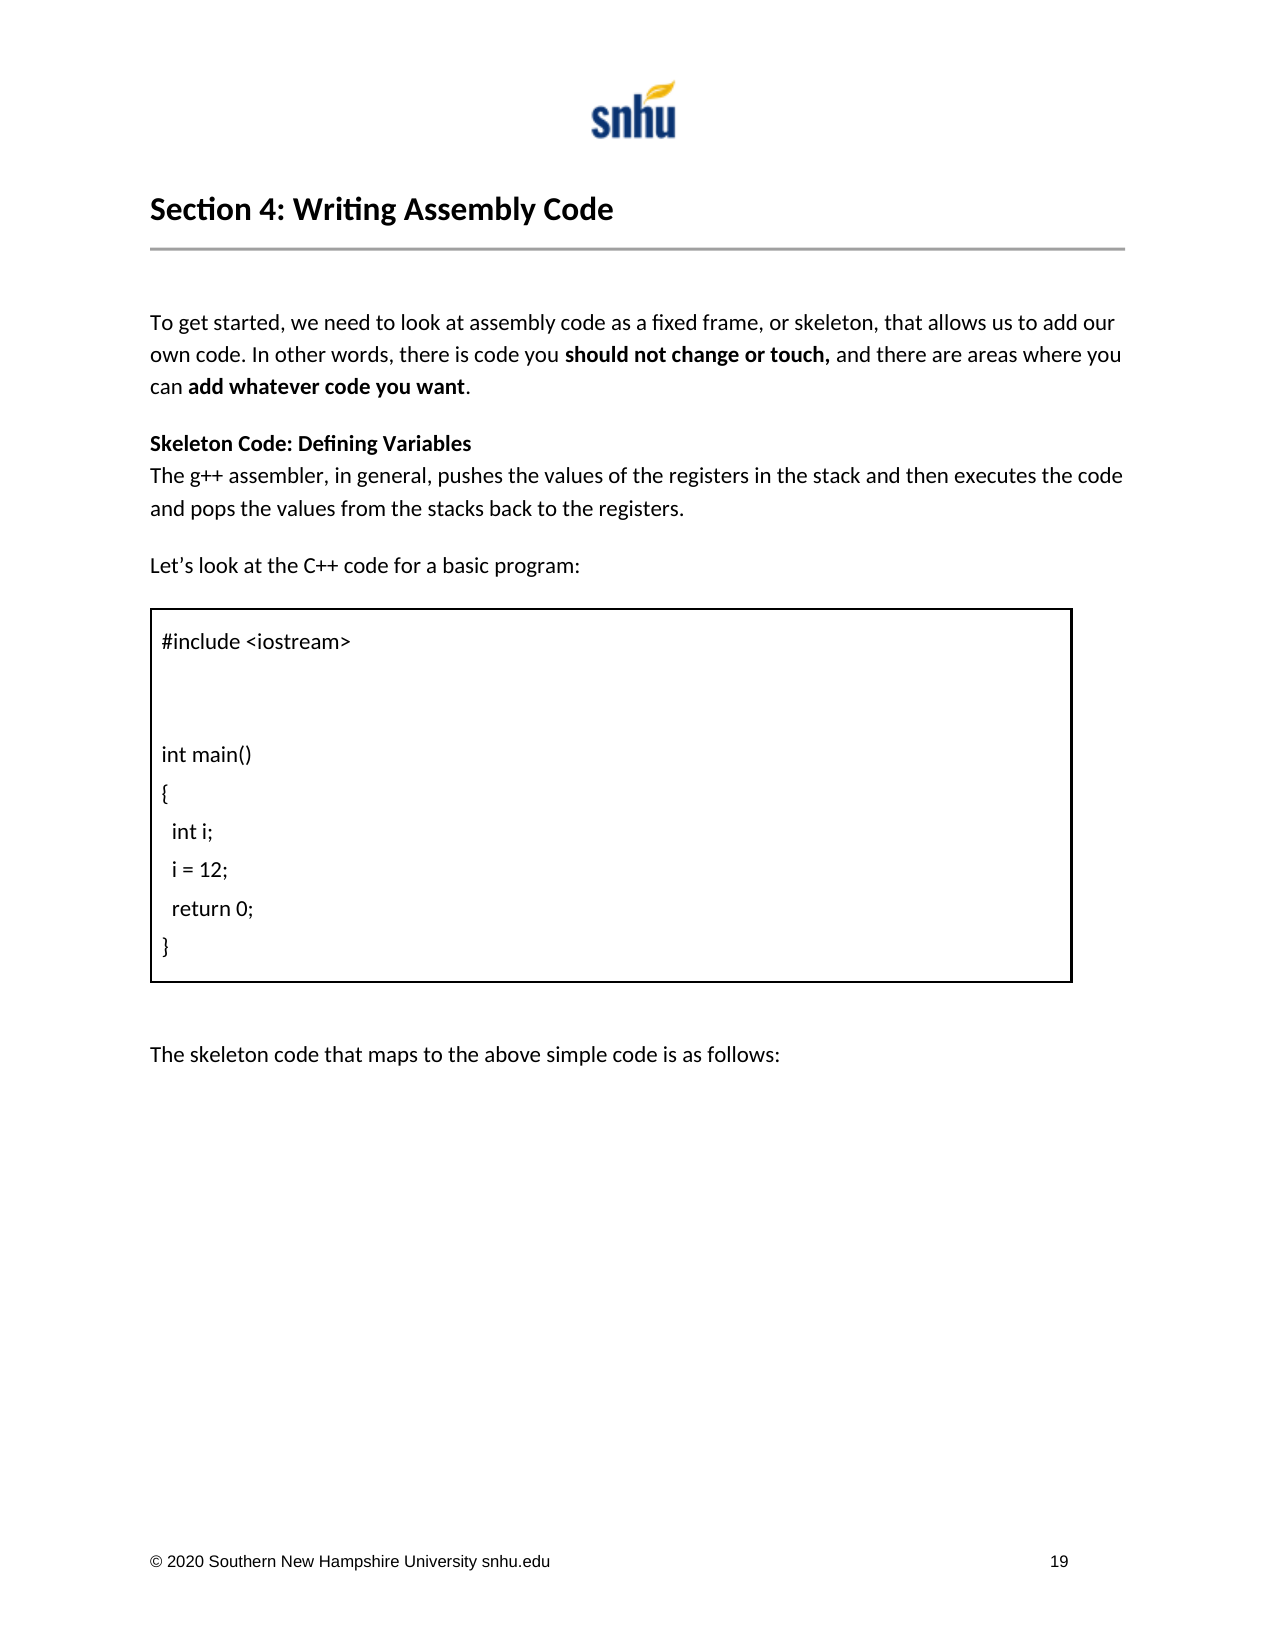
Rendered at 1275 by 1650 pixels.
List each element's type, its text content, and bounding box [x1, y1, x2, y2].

text Let’s look at the C++ code for a basic program: [150, 551, 1125, 579]
subtitle Section 4: Writing Assembly Code [150, 188, 1125, 229]
text Skeleton Code: Defining Variables The g++ assembler, in general, pushes the values of the registers in the stack and then executes the code and pops the values from the stacks back to the registers. [150, 429, 1125, 522]
text To get started, we need to look at assembly code as a fixed frame, or skeleton, that allows us to add our own code. In other words, there is code you should not change or touch, and there are areas where you can add whatever code you want. [150, 308, 1125, 400]
picture [573, 75, 702, 147]
table_header #include <iostream> int main() { int i; i = 12; return 0; } [152, 610, 1070, 981]
text The skeleton code that maps to the above simple code is as follows: [150, 1008, 1125, 1068]
